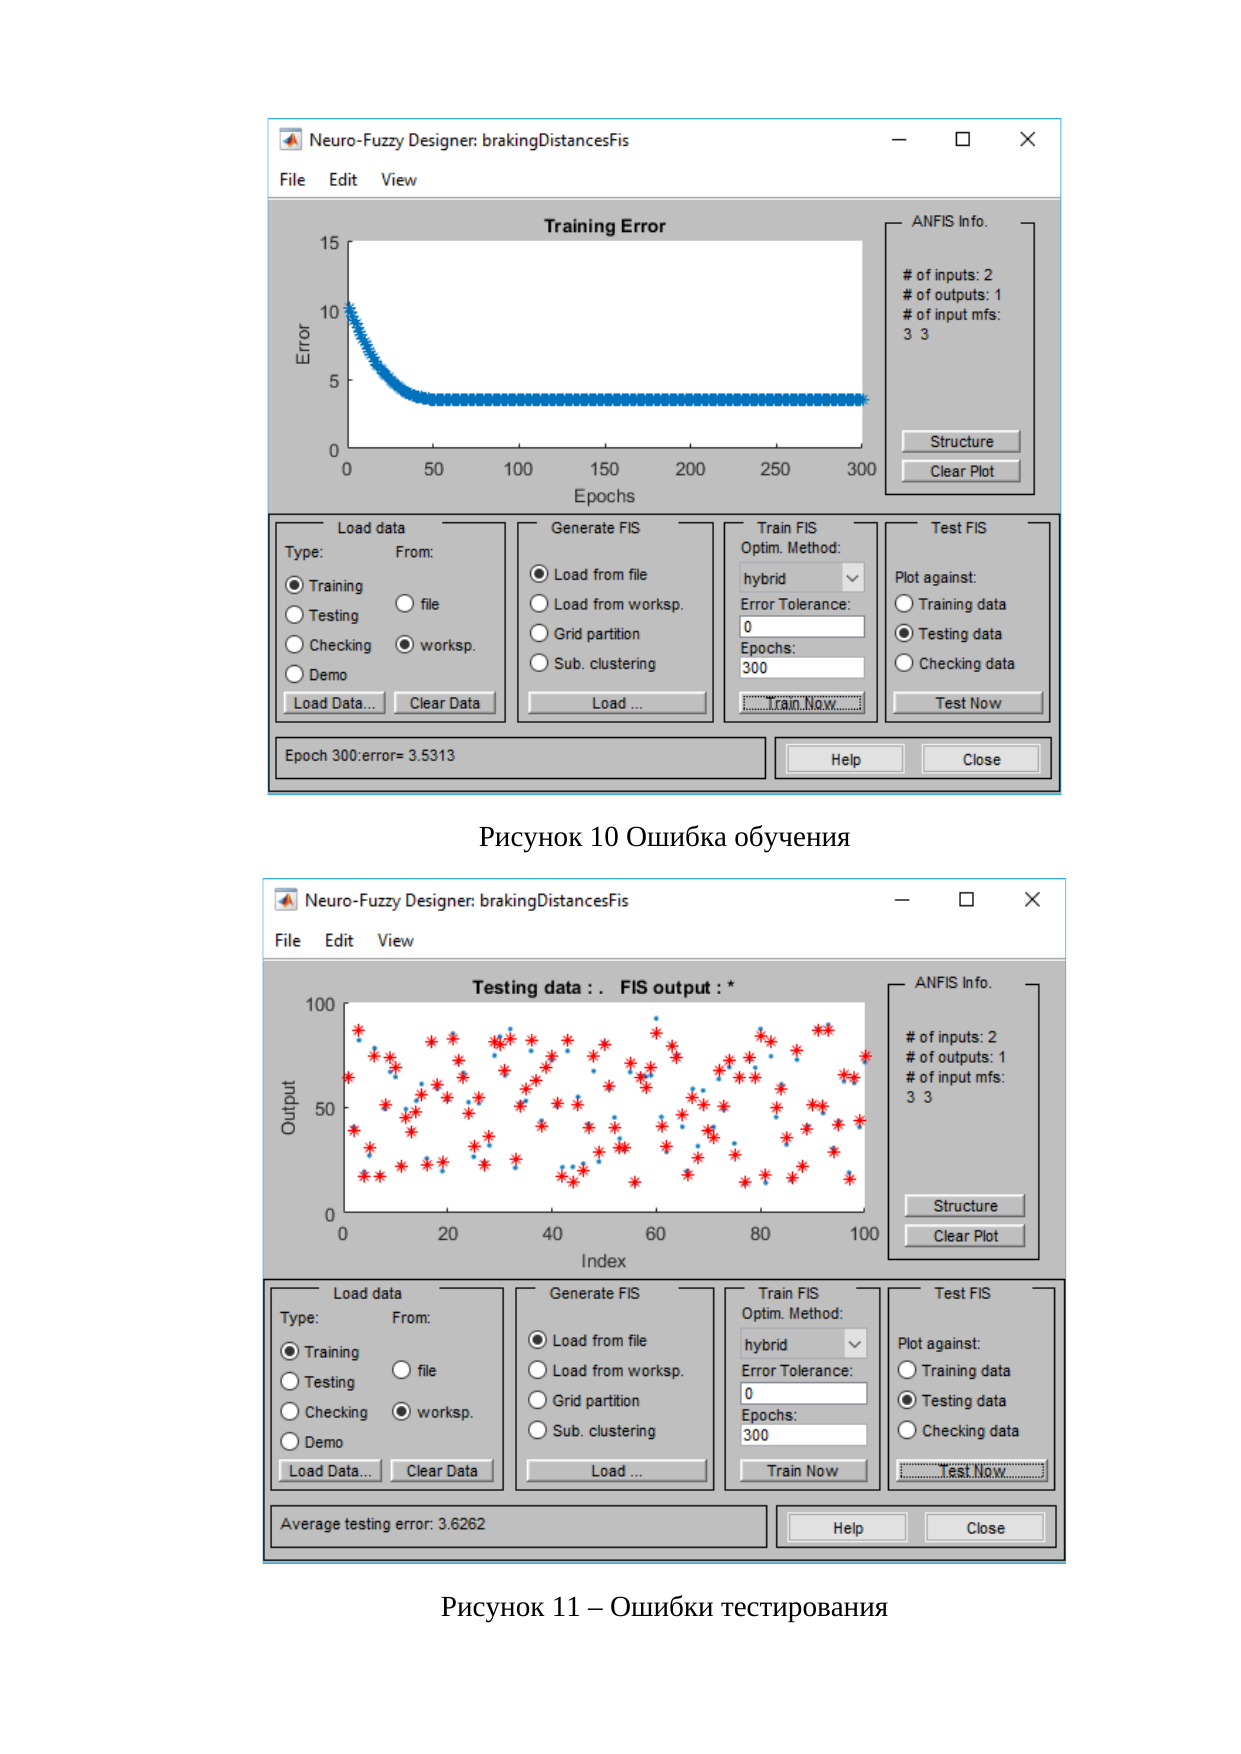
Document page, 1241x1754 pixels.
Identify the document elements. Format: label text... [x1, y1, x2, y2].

picture [267, 118, 1062, 795]
picture [262, 878, 1067, 1564]
text Рисунок 11 – Ошибки тестирования [177, 1589, 1152, 1622]
text Рисунок 10 Ошибка обучения [177, 819, 1152, 853]
